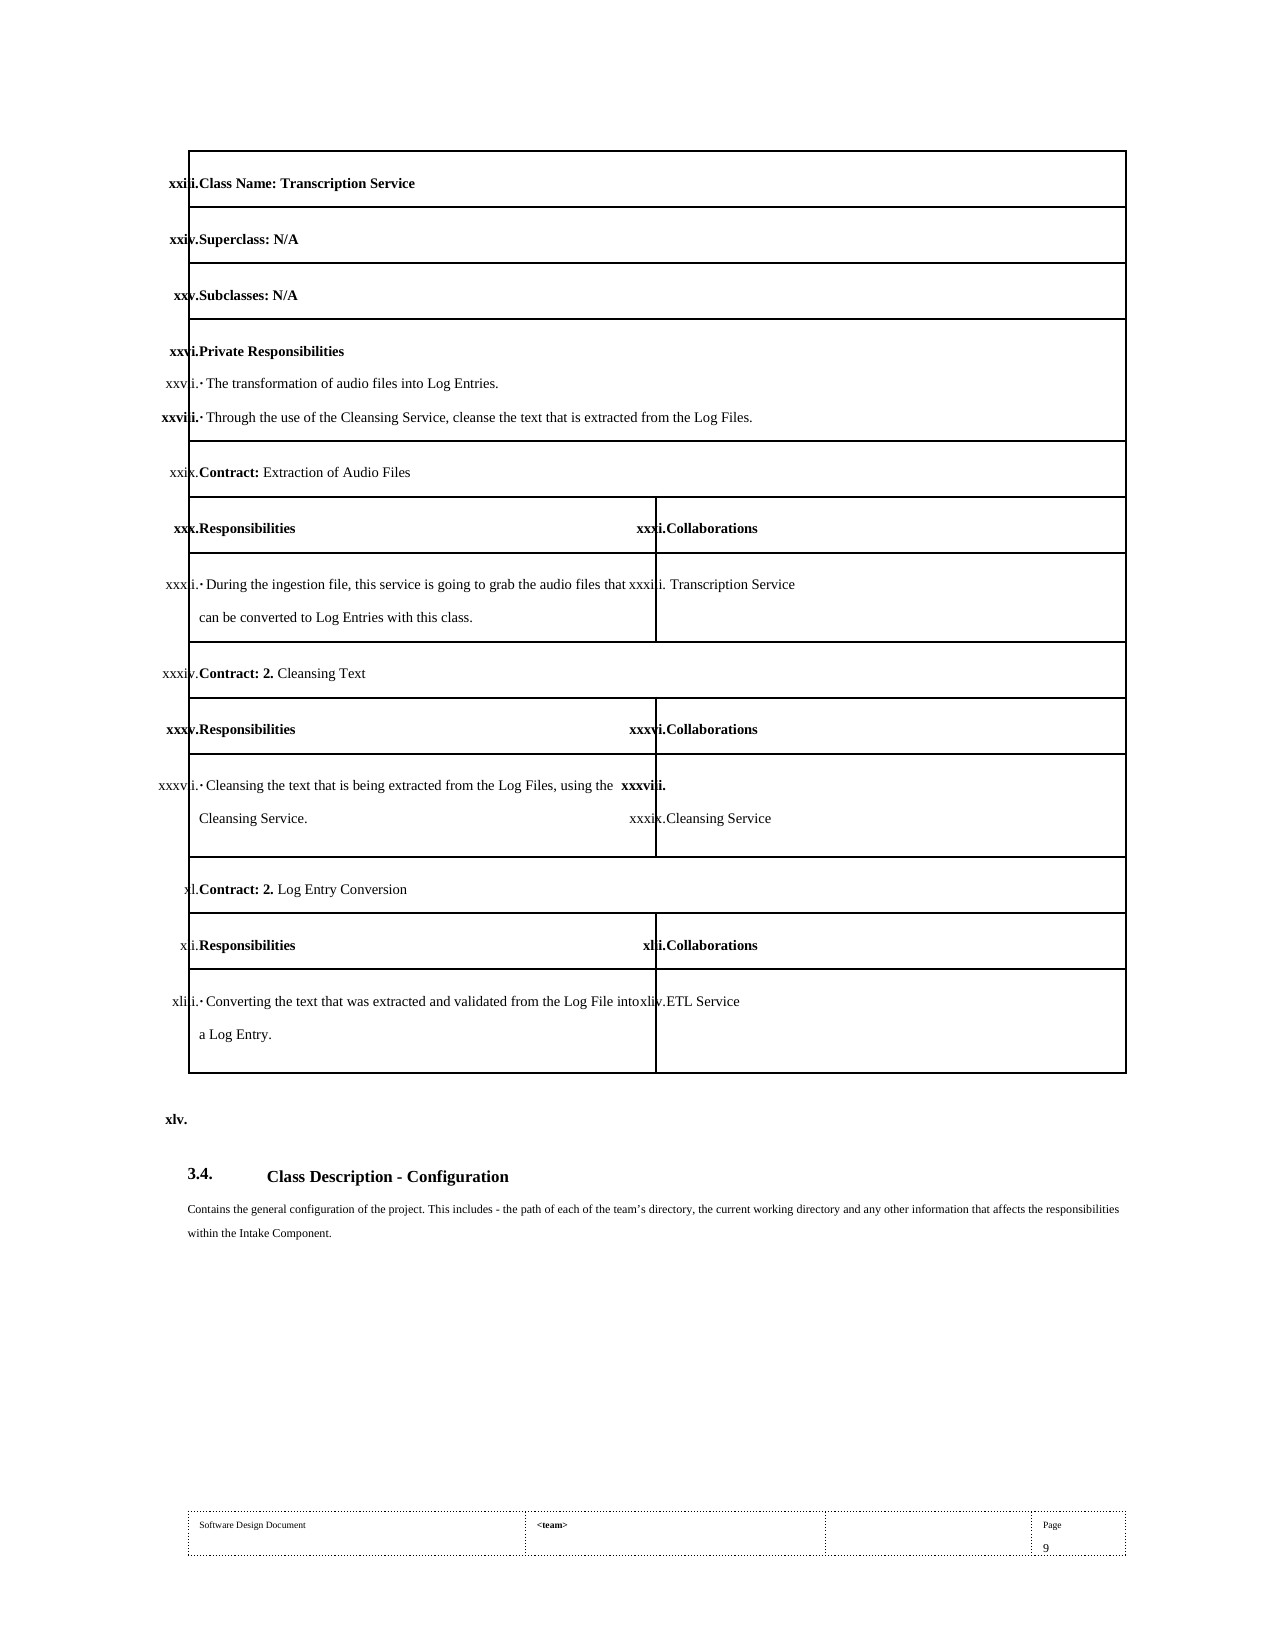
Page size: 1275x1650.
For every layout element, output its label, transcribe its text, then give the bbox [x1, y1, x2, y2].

table_cell Responsibilities [190, 498, 655, 552]
table_cell · Converting the text that was extracted and validated from the Log File into a Log Entry. [190, 970, 655, 1072]
table_cell Private Responsibilities · The transformation of audio files into Log Entries. · Through the use of the Cleansing Service, cleanse the text that is extracted from the Log Files. [190, 320, 1125, 440]
table_cell Contract: Extraction of Audio Files [190, 442, 1125, 496]
table_header Class Name: Transcription Service [190, 152, 1125, 206]
table_cell · Cleansing the text that is being extracted from the Log Files, using the Cleansing Service. [190, 755, 655, 856]
table_cell Contract: 2. Log Entry Conversion [190, 858, 1125, 912]
table_cell Responsibilities [190, 699, 655, 752]
text Contains the general configuration of the project. This includes - the path of each of the team’s directory, the current working directory and any other information that affects the responsibilities within the Intake Component. [187, 1192, 1125, 1240]
table_cell Cleansing Service [657, 755, 1125, 856]
table_cell Contract: 2. Cleansing Text [190, 643, 1125, 697]
table_cell Collaborations [657, 498, 1125, 552]
table_cell Collaborations [657, 914, 1125, 968]
table_cell Subclasses: N/A [190, 264, 1125, 318]
table_cell Transcription Service [657, 554, 1125, 641]
table_cell Responsibilities [190, 914, 655, 968]
subtitle Class Description - Configuration [187, 1152, 1125, 1186]
table_cell · During the ingestion file, this service is going to grab the audio files that can be converted to Log Entries with this class. [190, 554, 655, 641]
table_cell Collaborations [657, 699, 1125, 752]
table_cell ETL Service [657, 970, 1125, 1072]
table_cell Superclass: N/A [190, 208, 1125, 262]
